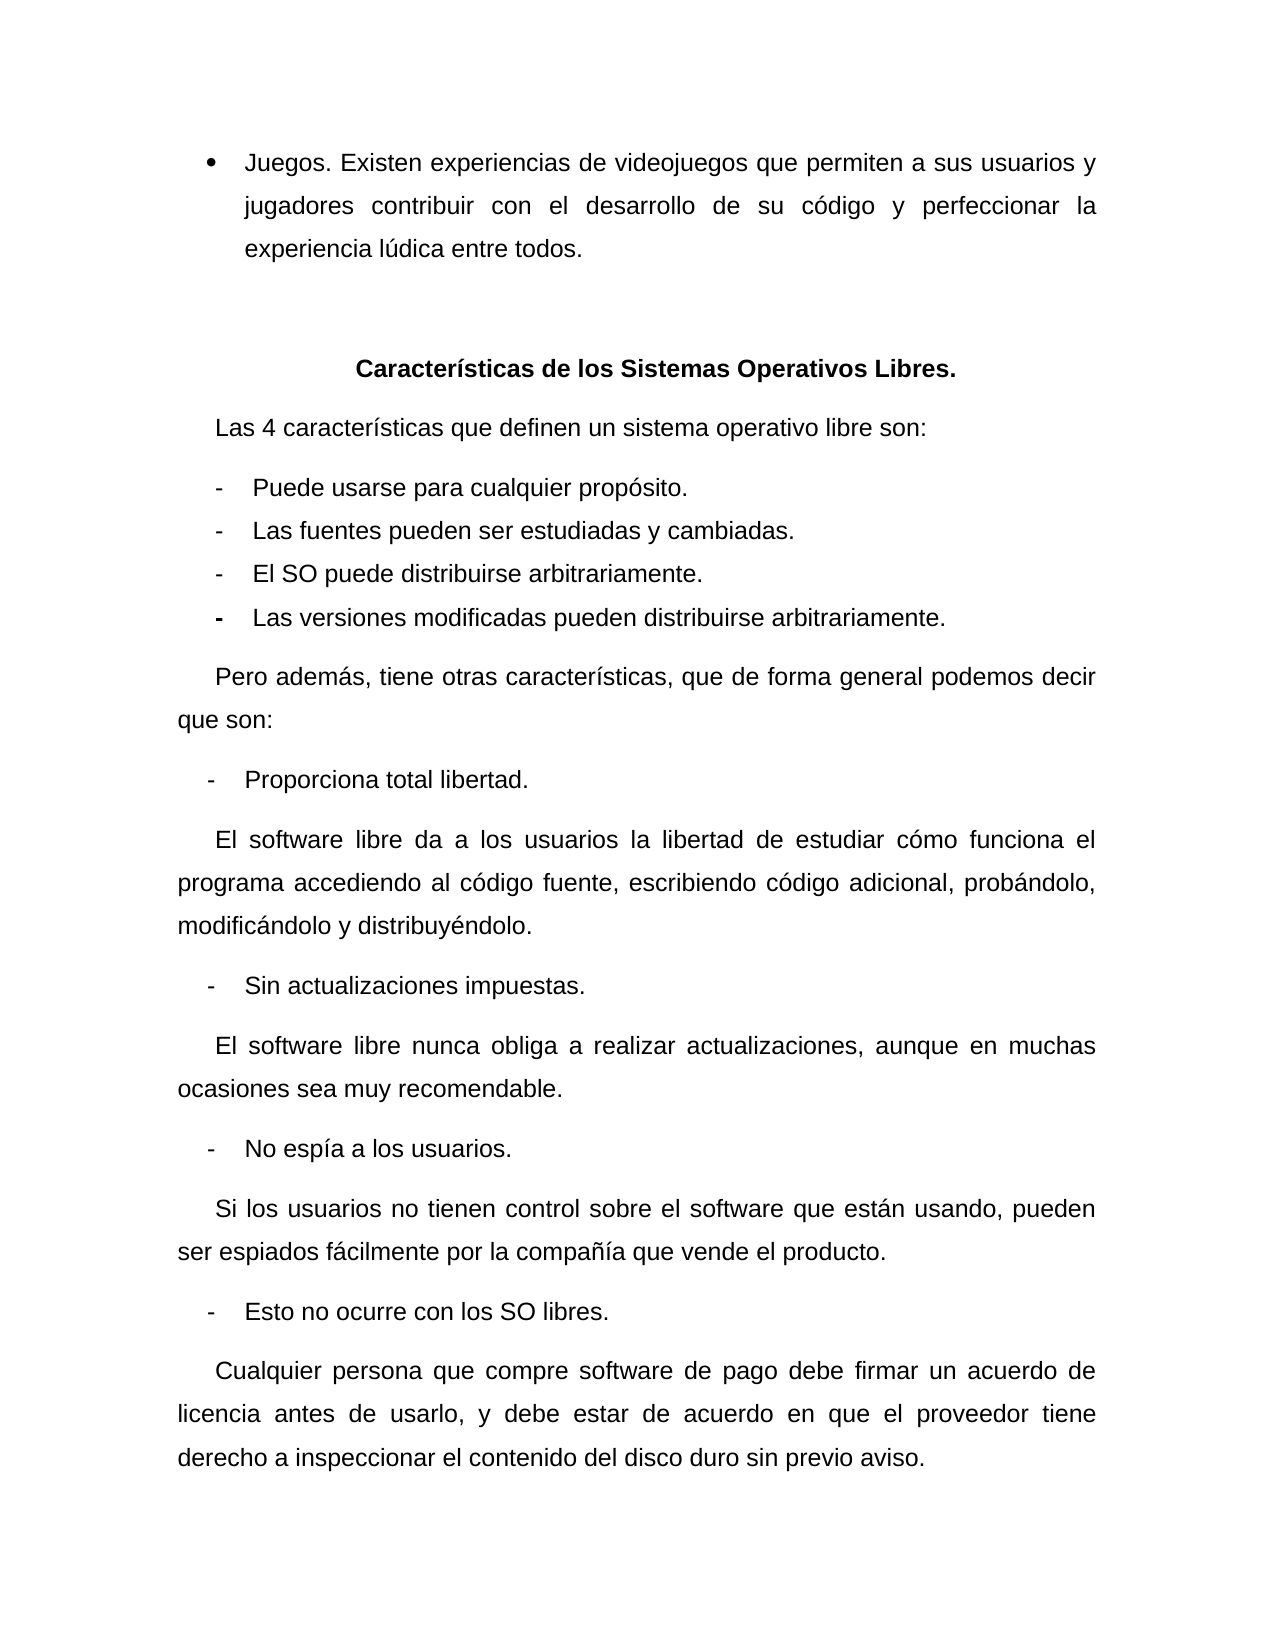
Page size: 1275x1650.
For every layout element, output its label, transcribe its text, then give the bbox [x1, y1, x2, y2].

text Las 4 características que definen un sistema operativo libre son: [177, 413, 1098, 442]
text El software libre nunca obliga a realizar actualizaciones, aunque en muchas ocasiones sea muy recomendable. [177, 1031, 1098, 1103]
list Las fuentes pueden ser estudiadas y cambiadas. [215, 516, 1098, 545]
list No espía a los usuarios. [207, 1134, 1098, 1162]
list Puede usarse para cualquier propósito. [215, 473, 1098, 502]
text Características de los Sistemas Operativos Libres. [177, 353, 1098, 382]
text El software libre da a los usuarios la libertad de estudiar cómo funciona el programa accediendo al código fuente, escribiendo código adicional, probándolo, modificándolo y distribuyéndolo. [177, 825, 1098, 940]
text Si los usuarios no tienen control sobre el software que están usando, pueden ser espiados fácilmente por la compañía que vende el producto. [177, 1193, 1098, 1265]
list Sin actualizaciones impuestas. [207, 971, 1098, 1000]
list Juegos. Existen experiencias de videojuegos que permiten a sus usuarios y jugadores contribuir con el desarrollo de su código y perfeccionar la experiencia lúdica entre todos. [207, 148, 1098, 263]
list Proporciona total libertad. [207, 765, 1098, 794]
text Pero además, tiene otras características, que de forma general podemos decir que son: [177, 662, 1098, 734]
list Las versiones modificadas pueden distribuirse arbitrariamente. [215, 602, 1098, 631]
list El SO puede distribuirse arbitrariamente. [215, 559, 1098, 588]
list Esto no ocurre con los SO libres. [207, 1296, 1098, 1325]
text Cualquier persona que compre software de pago debe firmar un acuerdo de licencia antes de usarlo, y debe estar de acuerdo en que el proveedor tiene derecho a inspeccionar el contenido del disco duro sin previo aviso. [177, 1356, 1098, 1471]
